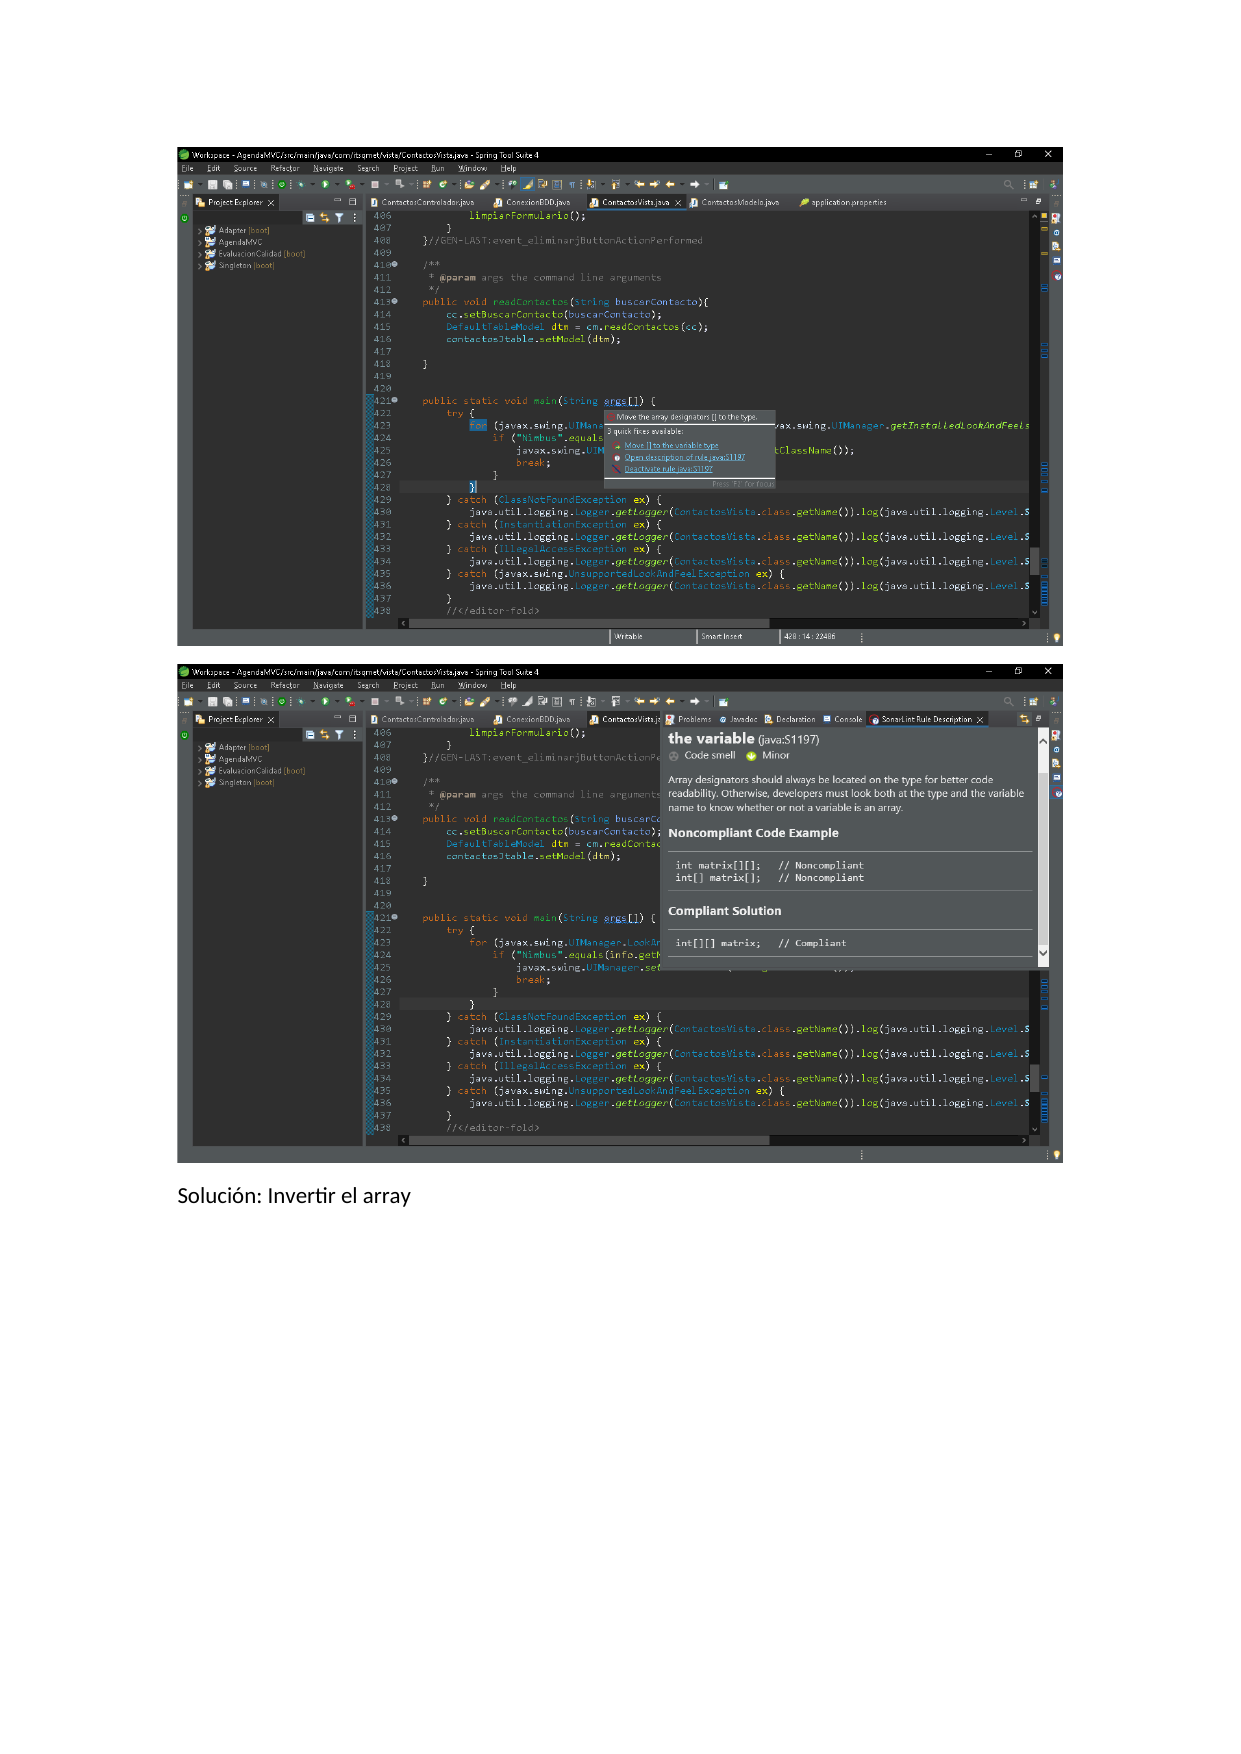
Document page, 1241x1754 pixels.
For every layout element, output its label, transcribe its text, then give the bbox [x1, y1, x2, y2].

text Solución: Invertir el array [177, 1181, 1063, 1209]
picture [177, 147, 1063, 646]
picture [177, 664, 1063, 1163]
